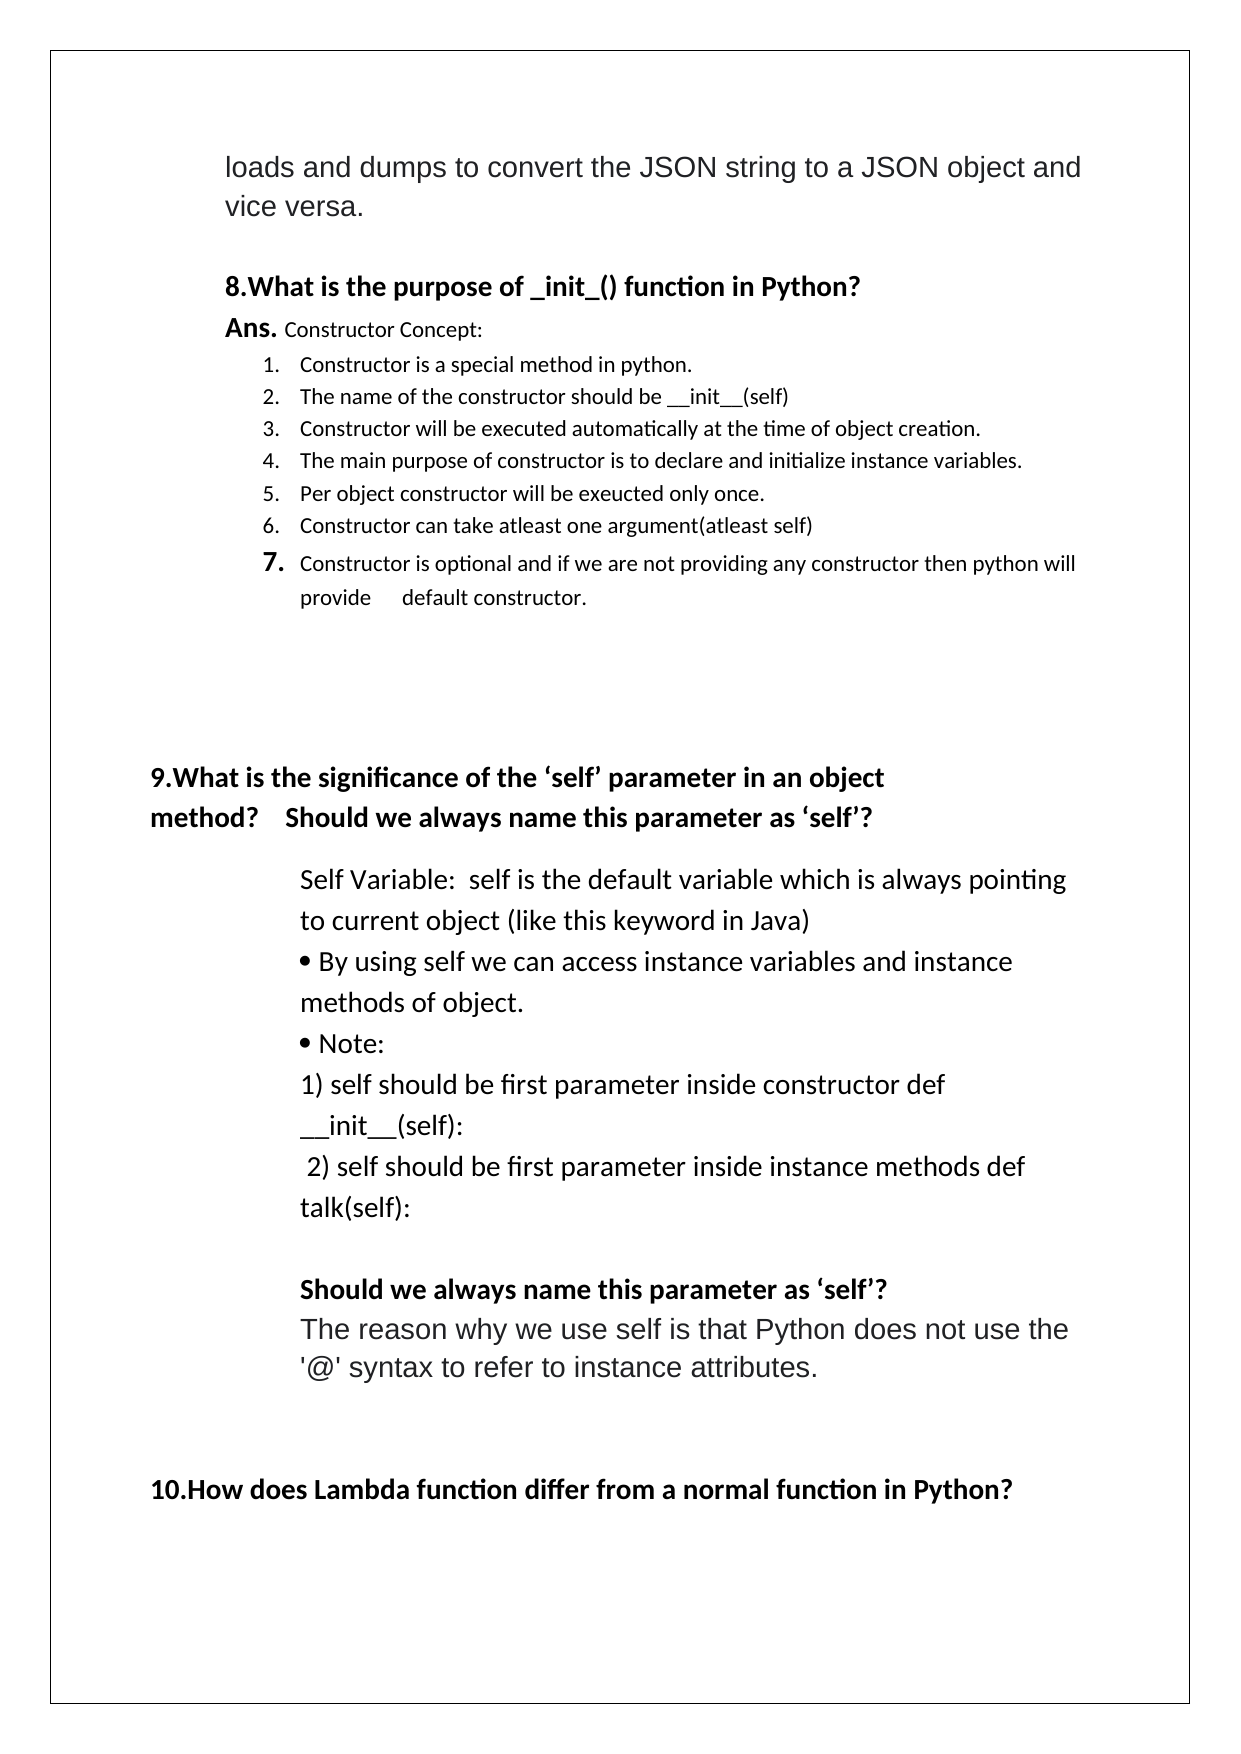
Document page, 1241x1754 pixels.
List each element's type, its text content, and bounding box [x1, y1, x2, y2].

list Constructor is optional and if we are not providing any constructor then python will provide default constructor. [262, 543, 1090, 611]
list The main purpose of constructor is to declare and initialize instance variables. [262, 446, 1090, 474]
list Constructor can take atleast one argument(atleast self) [262, 511, 1090, 539]
list 2) self should be first parameter inside instance methods def talk(self): [300, 1148, 1090, 1224]
list By using self we can access instance variables and instance methods of object. [300, 943, 1090, 1020]
list The name of the constructor should be __init__(self) [262, 382, 1090, 410]
list Constructor is a special method in python. [262, 350, 1090, 378]
text 9.What is the significance of the ‘self’ parameter in an object method? Should we always name this parameter as ‘self’? [150, 759, 1090, 835]
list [225, 150, 1090, 222]
list 8.What is the purpose of _init_() function in Python? [225, 268, 1090, 304]
list Note: [300, 1025, 1090, 1061]
text 10.How does Lambda function differ from a normal function in Python? [150, 1471, 1090, 1507]
list Should we always name this parameter as ‘self’? [300, 1271, 1090, 1306]
list Self Variable: self is the default variable which is always pointing to current object (like this keyword in Java) [300, 861, 1090, 938]
list Per object constructor will be exeucted only once. [262, 479, 1090, 507]
list 1) self should be first parameter inside constructor def __init__(self): [300, 1066, 1090, 1143]
list The reason why we use self is that Python does not use the '@' syntax to refer to instance attributes. [300, 1312, 1090, 1384]
list Constructor will be executed automatically at the time of object creation. [262, 414, 1090, 442]
list Ans. Constructor Concept: [225, 309, 1090, 344]
